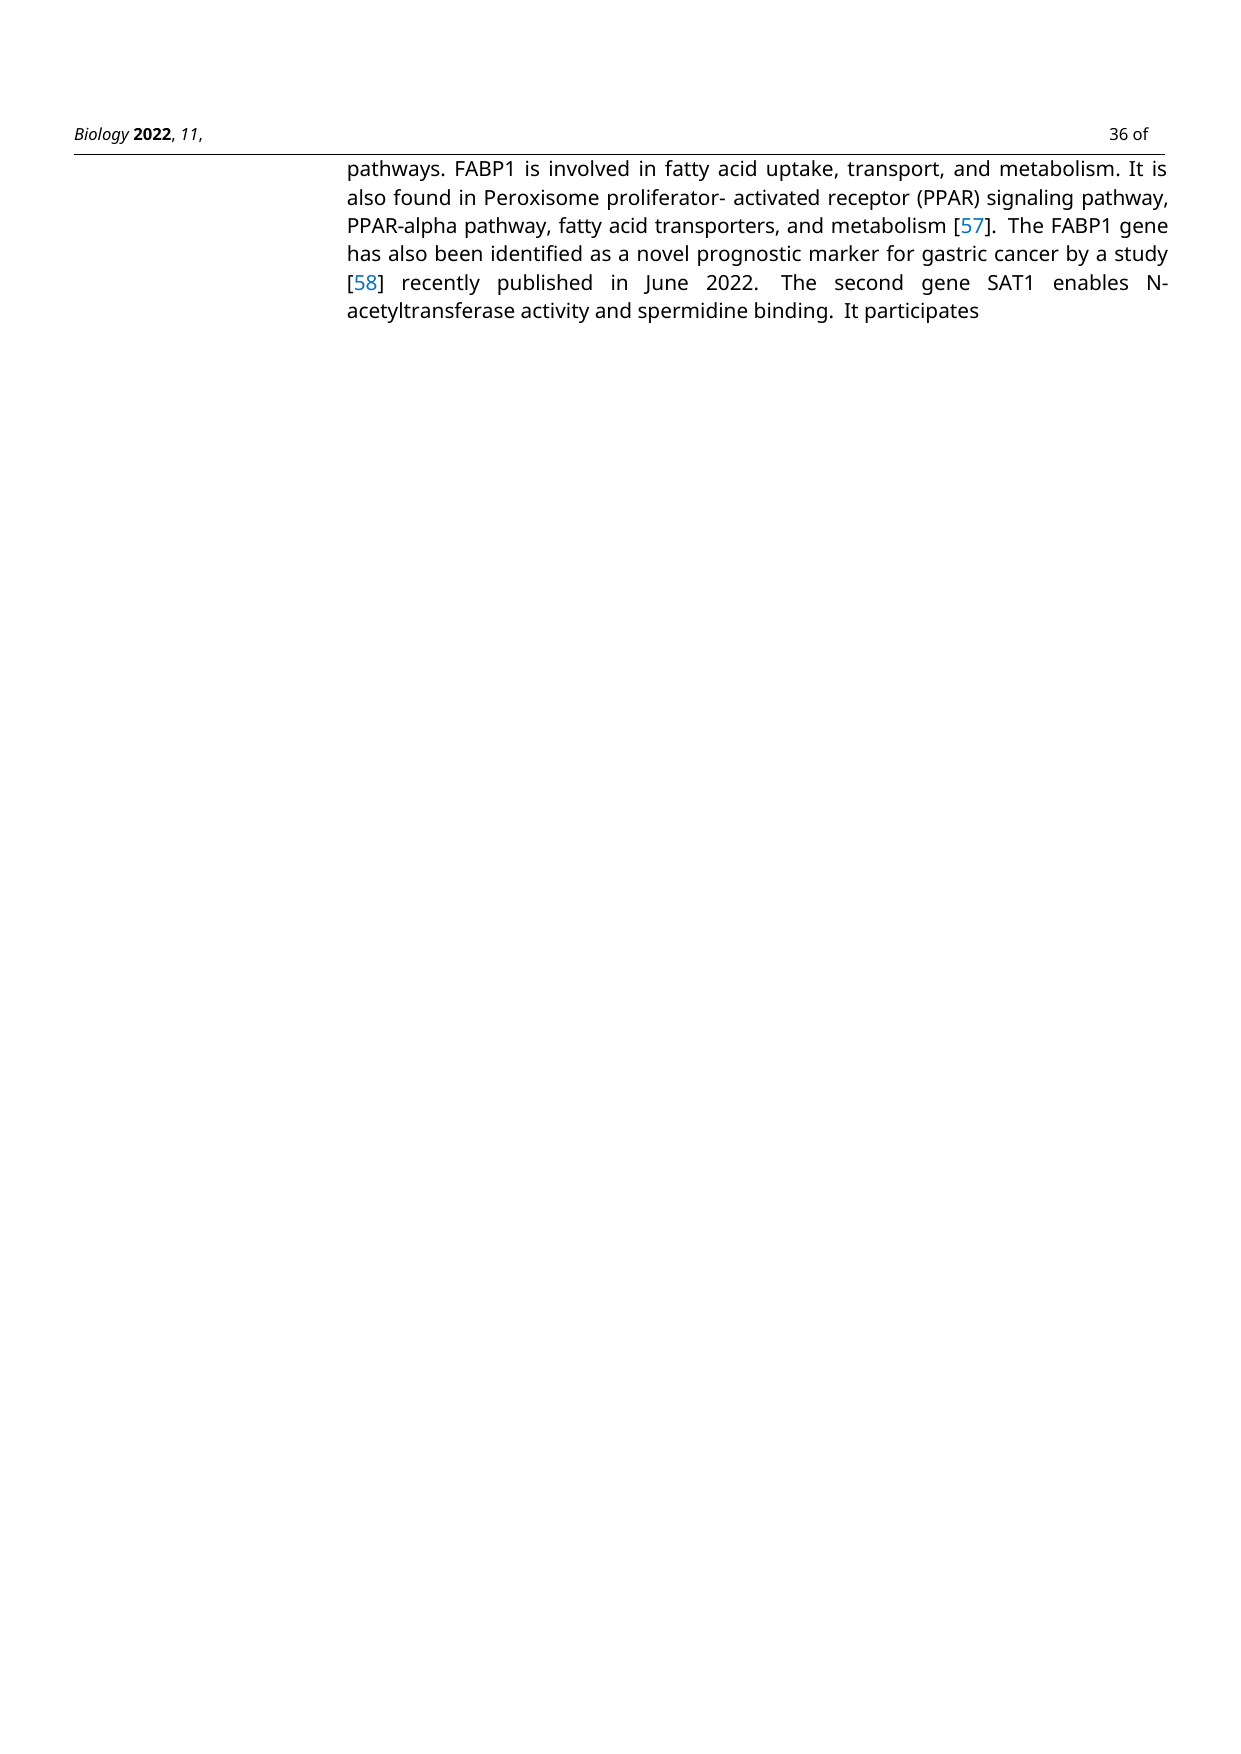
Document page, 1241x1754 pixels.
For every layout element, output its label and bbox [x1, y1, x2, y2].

text [347, 154, 1169, 325]
